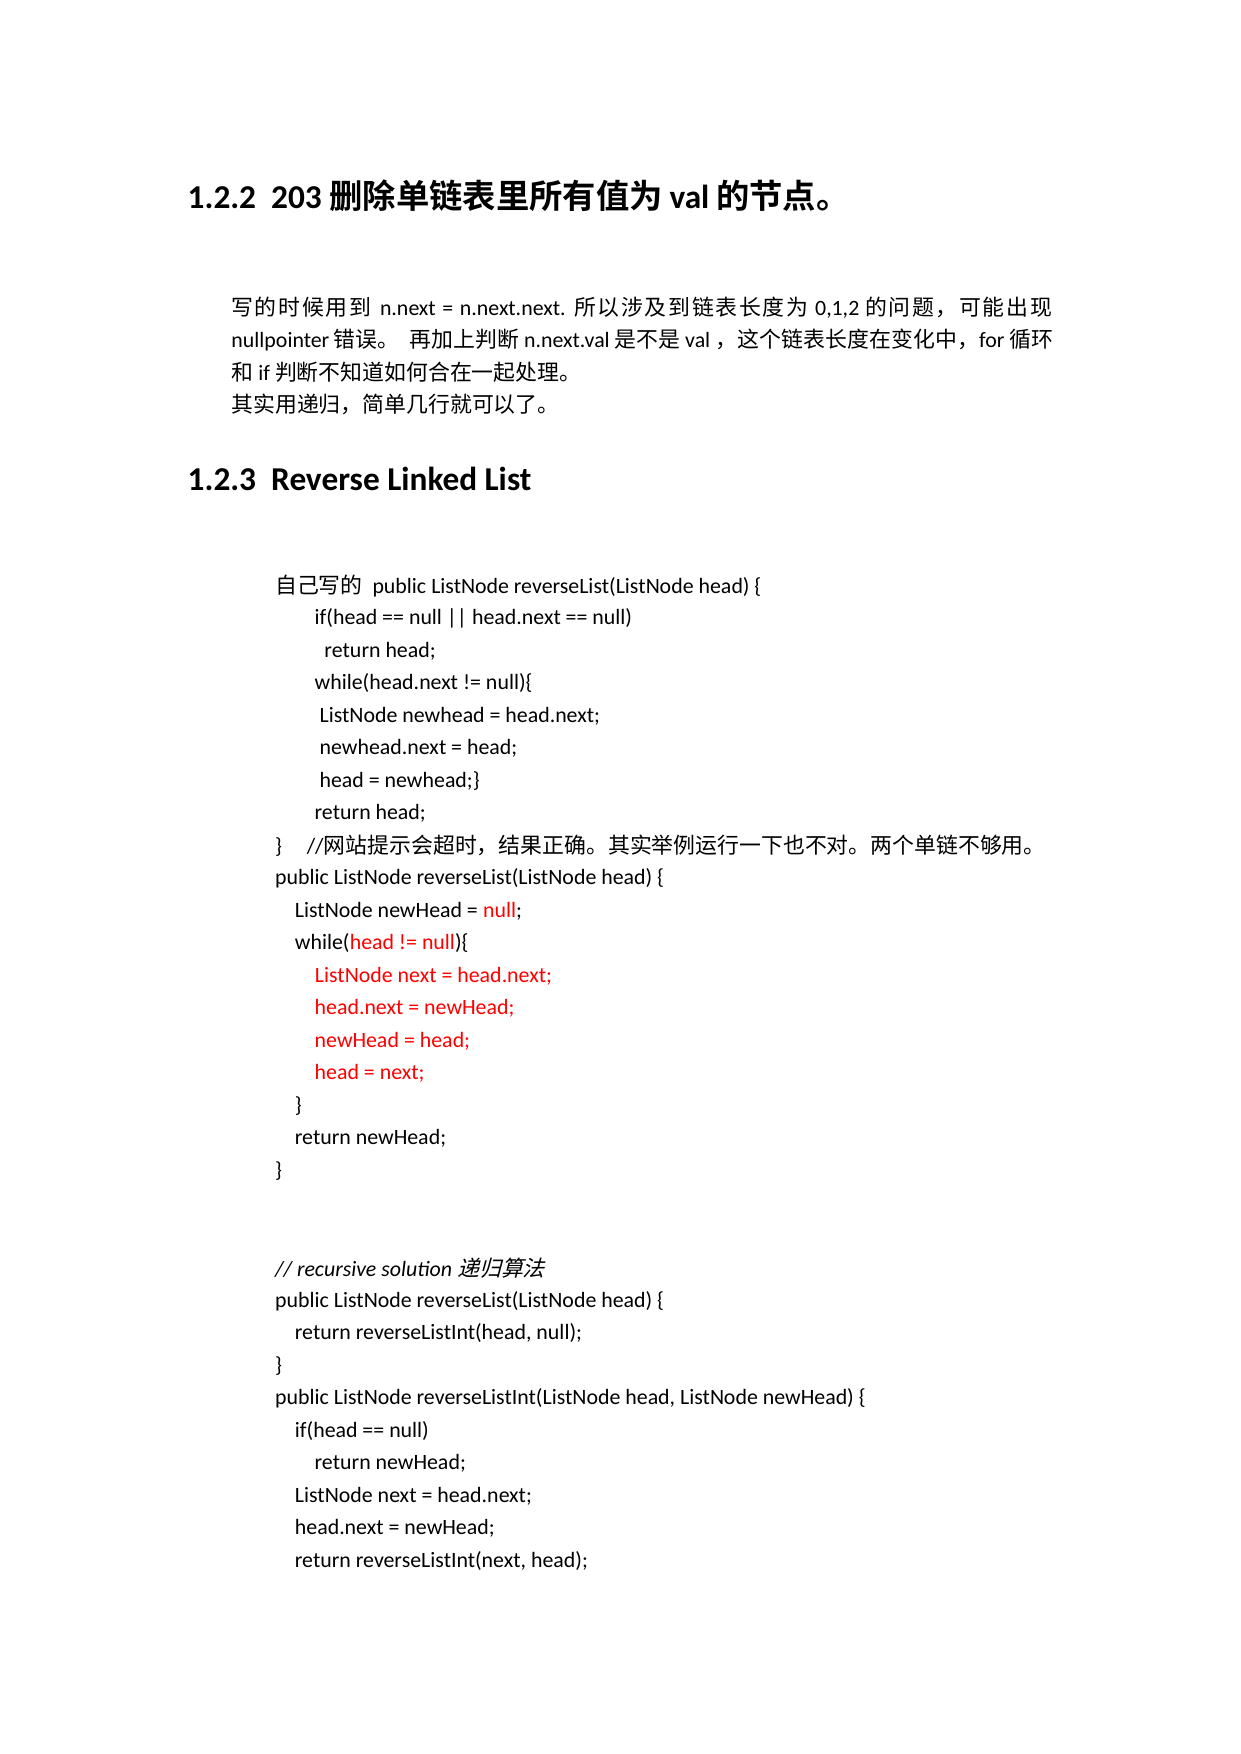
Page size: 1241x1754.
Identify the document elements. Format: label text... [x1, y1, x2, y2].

list } [231, 1088, 1053, 1121]
list // recursive solution 递归算法 [231, 1251, 1053, 1283]
list } [231, 1153, 1053, 1186]
list ListNode next = head.next; [231, 1478, 1053, 1511]
subtitle 1.2.3 Reverse Linked List [187, 446, 1053, 511]
list ListNode next = head.next; [231, 958, 1053, 991]
list } [231, 1348, 1053, 1381]
list head.next = newHead; [231, 991, 1053, 1023]
list 自己写的 public ListNode reverseList(ListNode head) { [231, 568, 1053, 601]
list while(head != null){ [231, 926, 1053, 958]
list while(head.next != null){ [231, 666, 1053, 698]
list 其实用递归，简单几行就可以了。 [231, 387, 1053, 419]
list newHead = head; [231, 1023, 1053, 1056]
list return newHead; [231, 1121, 1053, 1153]
list head = next; [231, 1056, 1053, 1088]
list } //网站提示会超时，结果正确。其实举例运行一下也不对。两个单链不够用。 [231, 828, 1053, 861]
list public ListNode reverseList(ListNode head) { [231, 861, 1053, 893]
list public ListNode reverseListInt(ListNode head, ListNode newHead) { [231, 1381, 1053, 1413]
list return newHead; [231, 1446, 1053, 1478]
list newhead.next = head; [231, 731, 1053, 763]
list head.next = newHead; [231, 1511, 1053, 1543]
list 写的时候用到 n.next = n.next.next. 所以涉及到链表长度为0,1,2的问题，可能出现nullpointer错误。 再加上判断n.next.val是不是 val ，这个链表长度在变化中，for循环和 if 判断不知道如何合在一起处理。 [231, 289, 1053, 387]
subtitle 1.2.2 203 删除单链表里所有值为val的节点。 [187, 162, 1053, 227]
list ListNode newhead = head.next; [231, 698, 1053, 731]
list head = newhead;} [231, 763, 1053, 796]
list ListNode newHead = null; [231, 893, 1053, 926]
list return reverseListInt(next, head); [231, 1543, 1053, 1576]
list return head; [231, 796, 1053, 828]
list public ListNode reverseList(ListNode head) { [231, 1283, 1053, 1316]
list if(head == null || head.next == null) [231, 601, 1053, 633]
list if(head == null) [231, 1413, 1053, 1446]
list return reverseListInt(head, null); [231, 1316, 1053, 1348]
list return head; [231, 633, 1053, 666]
